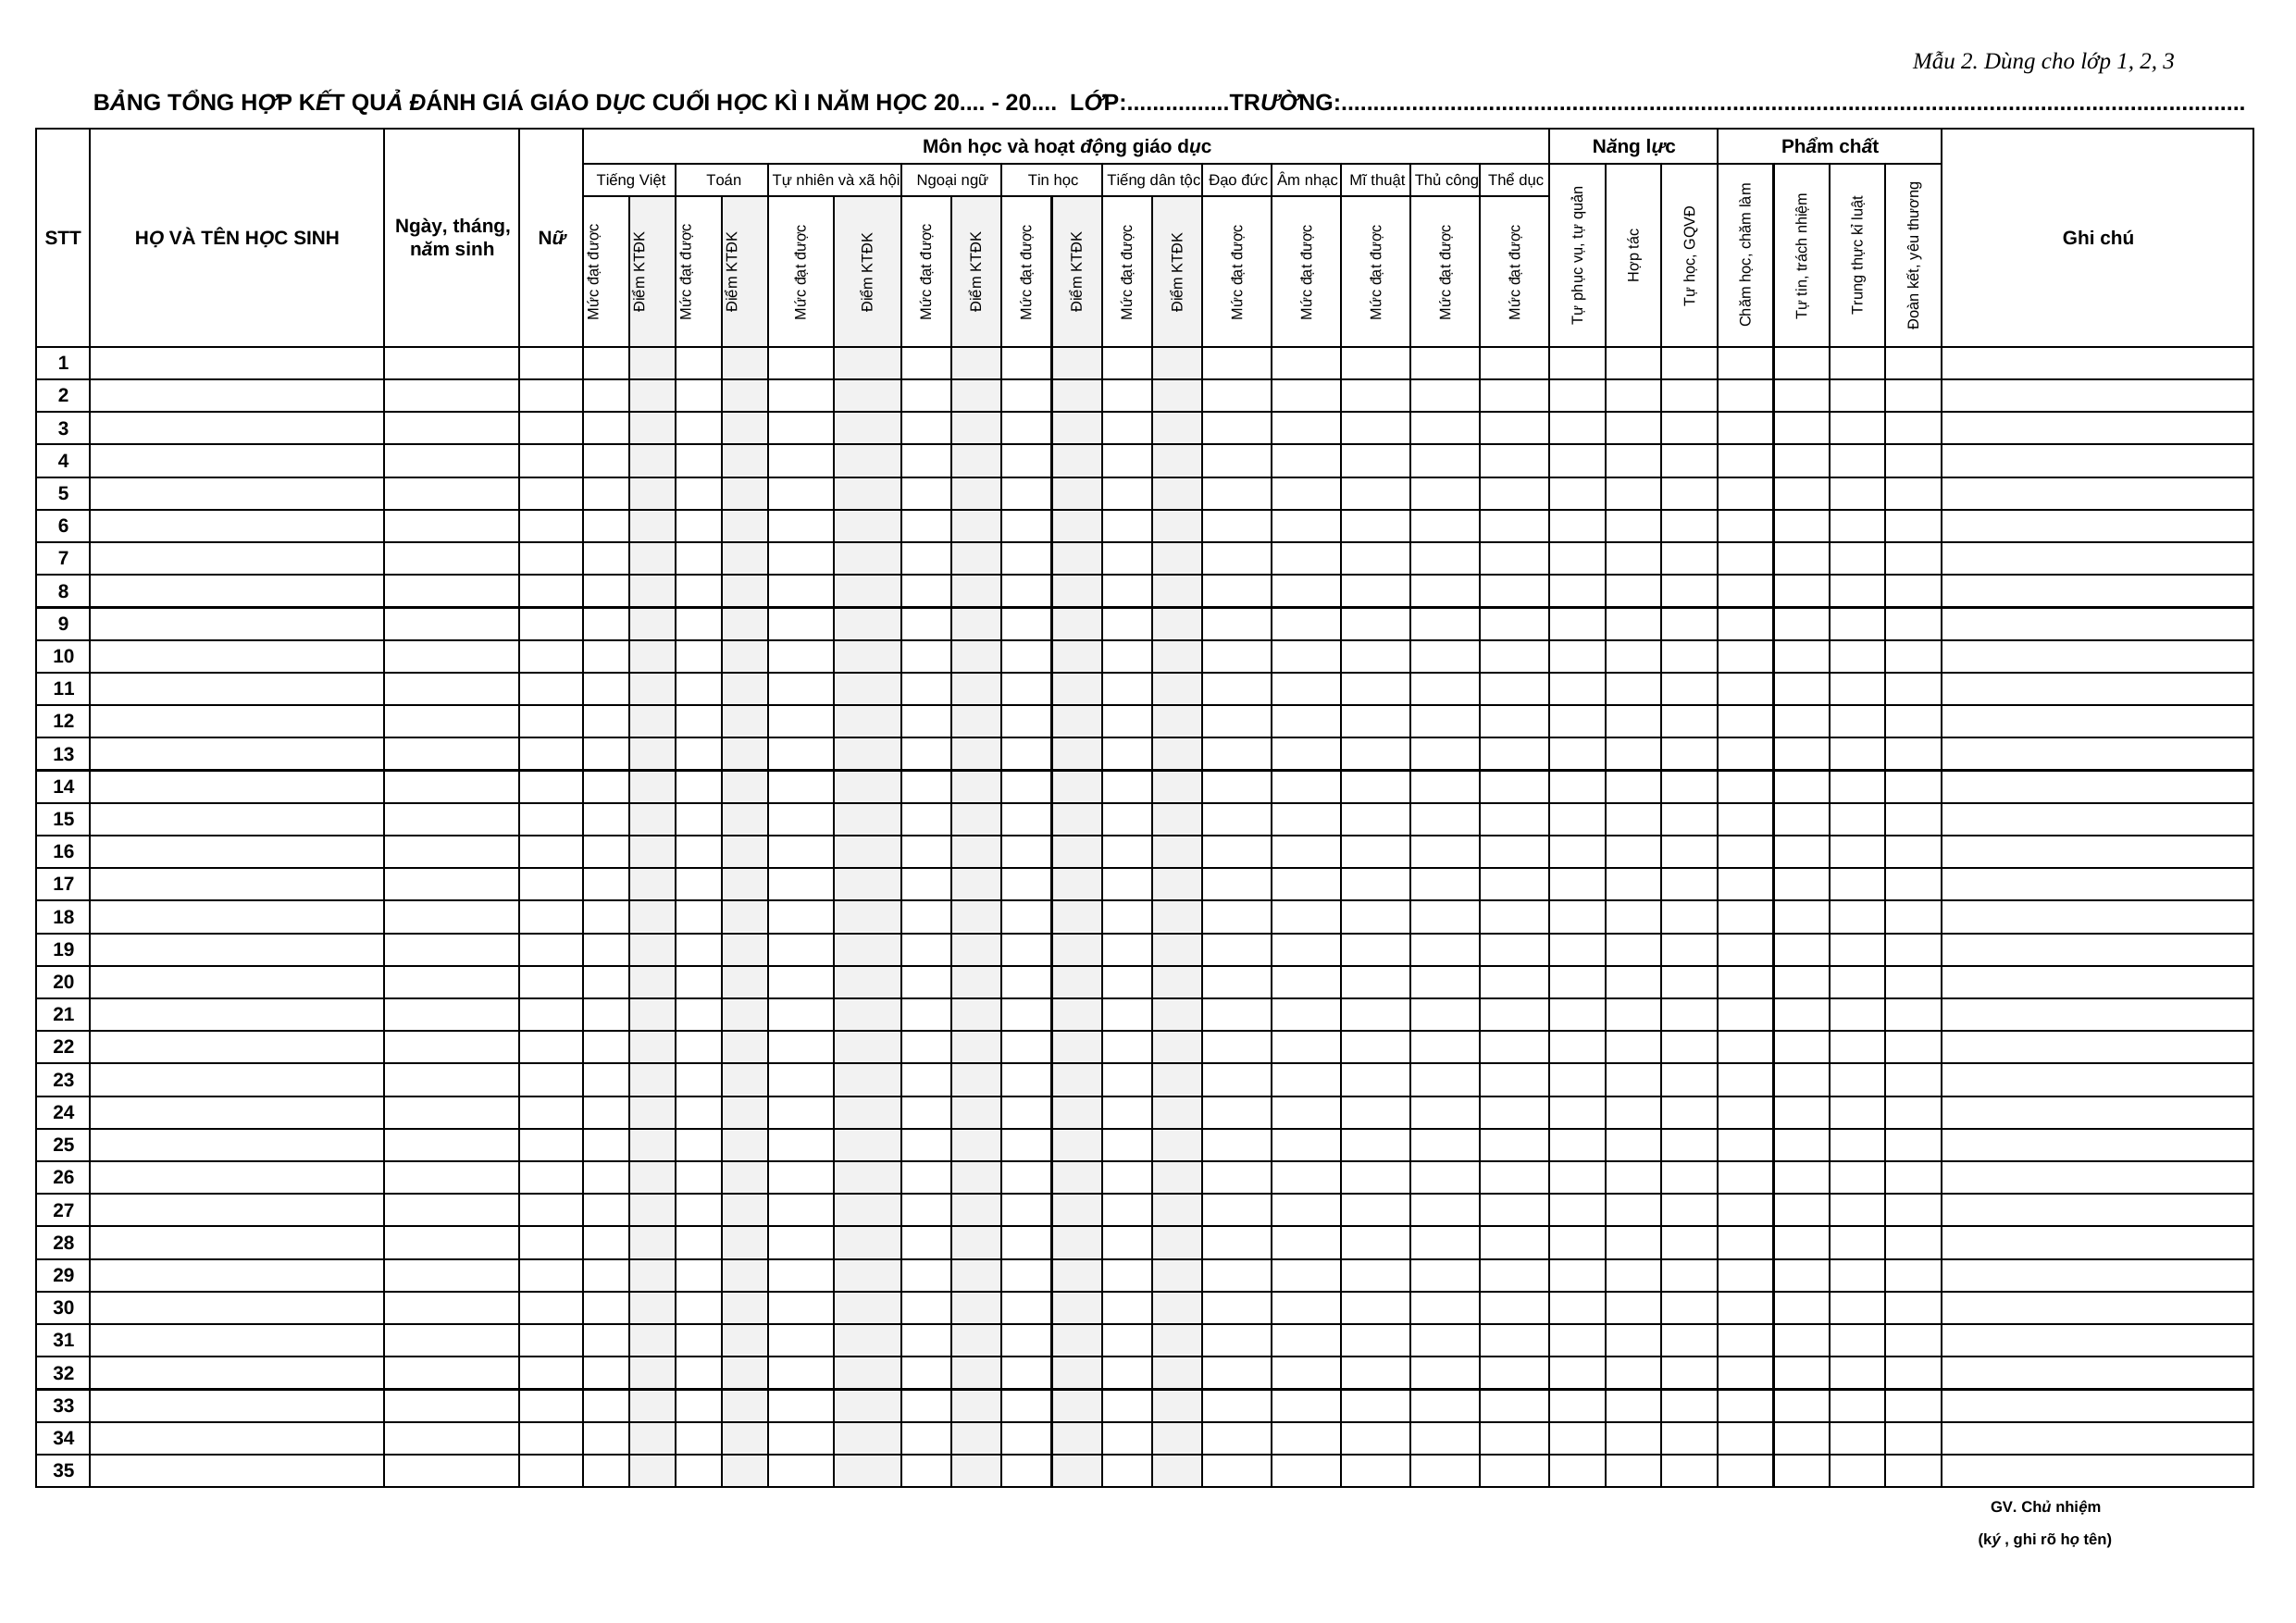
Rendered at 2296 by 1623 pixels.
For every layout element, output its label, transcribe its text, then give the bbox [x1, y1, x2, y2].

table_cell [1607, 348, 1660, 378]
table_cell [1607, 674, 1660, 704]
table_cell [1481, 1162, 1548, 1193]
table_cell Mức đạt được [1272, 197, 1340, 346]
table_cell [1481, 1130, 1548, 1160]
table_cell [1719, 413, 1772, 443]
table_cell [385, 967, 518, 997]
table_cell [835, 445, 900, 476]
table_cell [1831, 511, 1884, 541]
table_cell [1342, 1391, 1409, 1421]
table_cell [1886, 738, 1941, 769]
table_cell [723, 674, 767, 704]
table_cell [676, 1227, 721, 1258]
table_cell 25 [37, 1130, 89, 1160]
table_cell [1775, 609, 1829, 639]
table_cell [1775, 674, 1829, 704]
table_cell [584, 674, 628, 704]
table_cell [1550, 1162, 1605, 1193]
table_cell [630, 706, 675, 737]
table_cell [91, 380, 383, 411]
table_cell [630, 1293, 675, 1323]
table_cell [1831, 1260, 1884, 1291]
table_cell [1719, 445, 1772, 476]
table_cell [1775, 576, 1829, 606]
table_cell Mức đạt được [902, 197, 950, 346]
table_cell [1775, 901, 1829, 932]
table_cell [1831, 1227, 1884, 1258]
table_cell [1053, 1325, 1101, 1356]
table_cell [1103, 1130, 1151, 1160]
table_cell [1886, 901, 1941, 932]
table_cell [1607, 1097, 1660, 1128]
table_cell [520, 804, 582, 835]
table_cell [1719, 609, 1772, 639]
table_cell [1886, 380, 1941, 411]
table_cell [1886, 1227, 1941, 1258]
table_cell [902, 511, 950, 541]
table_cell [1662, 609, 1717, 639]
table_cell [1002, 609, 1050, 639]
table_cell [91, 1357, 383, 1388]
table_cell [1719, 543, 1772, 574]
table_cell [1662, 413, 1717, 443]
table_cell [1481, 1097, 1548, 1128]
table_cell [723, 1260, 767, 1291]
table_cell Mức đạt được [1002, 197, 1050, 346]
table_cell [520, 511, 582, 541]
table_cell [1002, 1456, 1050, 1486]
table_cell 18 [37, 901, 89, 932]
table_cell [1662, 445, 1717, 476]
table_cell [1550, 935, 1605, 965]
table_cell [1002, 380, 1050, 411]
table_cell [676, 576, 721, 606]
table_cell [1203, 413, 1271, 443]
table_cell [1153, 901, 1201, 932]
table_cell [1103, 1260, 1151, 1291]
table_cell [584, 478, 628, 509]
table_cell [630, 511, 675, 541]
table_cell [676, 543, 721, 574]
table_cell [1942, 935, 2253, 965]
table_cell [385, 641, 518, 672]
table_cell [1831, 1032, 1884, 1062]
table_cell [1411, 413, 1479, 443]
table_cell [1662, 674, 1717, 704]
table_cell [1607, 1032, 1660, 1062]
table_cell [1203, 1130, 1271, 1160]
table_cell [769, 543, 833, 574]
table_cell [91, 1064, 383, 1095]
table_cell [1153, 609, 1201, 639]
table_cell [1153, 1064, 1201, 1095]
table_cell [1002, 1357, 1050, 1388]
table_cell [1942, 641, 2253, 672]
table_cell [1719, 1423, 1772, 1454]
table_cell [1103, 1456, 1151, 1486]
table_cell [1886, 674, 1941, 704]
table_cell [676, 1456, 721, 1486]
table_cell Tự phục vụ, tự quản [1550, 165, 1605, 346]
table_cell [1550, 511, 1605, 541]
table_cell [584, 1064, 628, 1095]
table_cell [723, 1227, 767, 1258]
table_cell [1942, 836, 2253, 867]
table_cell [1103, 836, 1151, 867]
table_cell [676, 674, 721, 704]
table_cell 33 [37, 1391, 89, 1421]
table_cell [1053, 413, 1101, 443]
table_cell [1481, 804, 1548, 835]
table_cell [1775, 1293, 1829, 1323]
table_cell [769, 1032, 833, 1062]
table_cell [952, 1195, 1000, 1225]
table_cell [1886, 413, 1941, 443]
table_cell [630, 543, 675, 574]
table_cell [1203, 1423, 1271, 1454]
table_cell [1153, 576, 1201, 606]
table_cell [1662, 1391, 1717, 1421]
table_cell [520, 1260, 582, 1291]
table_cell [1481, 999, 1548, 1030]
table_cell [385, 706, 518, 737]
table_cell [1662, 1423, 1717, 1454]
table_cell [1272, 999, 1340, 1030]
table_cell [1607, 1293, 1660, 1323]
table_cell [91, 1423, 383, 1454]
table_cell [91, 836, 383, 867]
table_cell 21 [37, 999, 89, 1030]
table_cell Tự nhiên và xã hội [769, 165, 900, 195]
table_cell [769, 511, 833, 541]
table_cell [385, 609, 518, 639]
table_cell [1002, 1423, 1050, 1454]
table_cell [1002, 706, 1050, 737]
table_cell [91, 1195, 383, 1225]
table_cell [385, 1325, 518, 1356]
table_cell [630, 478, 675, 509]
table_cell [952, 772, 1000, 802]
table_cell [723, 348, 767, 378]
table_cell [1662, 935, 1717, 965]
table_cell [1886, 869, 1941, 899]
table_cell [91, 511, 383, 541]
table_cell [1053, 935, 1101, 965]
table_cell [1203, 609, 1271, 639]
table_cell [385, 901, 518, 932]
table_cell 19 [37, 935, 89, 965]
table_cell Đoàn kết, yêu thương [1886, 165, 1941, 346]
table_cell [1103, 1064, 1151, 1095]
table_cell [1550, 1195, 1605, 1225]
table_cell [1203, 478, 1271, 509]
table_cell [835, 738, 900, 769]
table_cell [520, 1097, 582, 1128]
table_cell [1942, 543, 2253, 574]
table_cell [1411, 380, 1479, 411]
table_cell [385, 1130, 518, 1160]
table_cell [1662, 348, 1717, 378]
table_cell [1203, 1357, 1271, 1388]
table_cell [1342, 999, 1409, 1030]
table_cell [723, 511, 767, 541]
table_cell [1607, 1391, 1660, 1421]
table_cell [1272, 413, 1340, 443]
table_cell [1775, 999, 1829, 1030]
table_cell [1481, 1195, 1548, 1225]
table_cell [1002, 576, 1050, 606]
table_cell [1203, 576, 1271, 606]
table_cell [520, 772, 582, 802]
table_cell [1607, 772, 1660, 802]
table_cell [1942, 1357, 2253, 1388]
table_cell [91, 935, 383, 965]
table_cell [835, 1260, 900, 1291]
table_cell [1272, 1130, 1340, 1160]
table_cell [1203, 348, 1271, 378]
table_cell [769, 609, 833, 639]
table_cell [91, 348, 383, 378]
table_cell [1272, 1293, 1340, 1323]
table_cell [676, 772, 721, 802]
table_cell [1103, 999, 1151, 1030]
table_cell [1719, 1064, 1772, 1095]
table_cell [1775, 1391, 1829, 1421]
table_cell [1607, 901, 1660, 932]
table_cell [1662, 869, 1717, 899]
table_cell [1942, 445, 2253, 476]
table_cell [1053, 836, 1101, 867]
table_cell [630, 967, 675, 997]
table_cell [1831, 641, 1884, 672]
table_cell [385, 836, 518, 867]
table_cell [1153, 836, 1201, 867]
table_cell [1002, 935, 1050, 965]
table_cell [1886, 1260, 1941, 1291]
table_cell [630, 1097, 675, 1128]
table_cell [1411, 935, 1479, 965]
table_cell [723, 1423, 767, 1454]
table_cell Trung thực kỉ luật [1831, 165, 1884, 346]
table_cell [1607, 380, 1660, 411]
table_cell [1002, 772, 1050, 802]
table_cell [1775, 869, 1829, 899]
table_cell [1831, 413, 1884, 443]
table_cell [676, 1391, 721, 1421]
table_cell [769, 836, 833, 867]
table_cell [1775, 380, 1829, 411]
table_cell [769, 869, 833, 899]
table_cell [1002, 413, 1050, 443]
table_cell [1103, 706, 1151, 737]
table_cell Điểm KTĐK [1053, 197, 1101, 346]
table_cell [723, 641, 767, 672]
table_cell [1775, 772, 1829, 802]
table_cell [584, 967, 628, 997]
table_cell [952, 511, 1000, 541]
table_cell 6 [37, 511, 89, 541]
table_cell [1053, 1357, 1101, 1388]
table_cell [676, 1423, 721, 1454]
table_cell [952, 380, 1000, 411]
table_cell [952, 445, 1000, 476]
table_cell Đạo đức [1203, 165, 1271, 195]
table_cell [769, 1260, 833, 1291]
table_cell [1942, 738, 2253, 769]
table_cell [91, 674, 383, 704]
table_cell [1719, 935, 1772, 965]
table_cell [584, 641, 628, 672]
table_cell [1719, 1162, 1772, 1193]
table_cell [1153, 1357, 1201, 1388]
table_cell [1203, 772, 1271, 802]
table_cell [1153, 413, 1201, 443]
table_cell [1662, 999, 1717, 1030]
table_cell [1203, 967, 1271, 997]
table_cell [1942, 1130, 2253, 1160]
table_cell [1886, 1423, 1941, 1454]
table_cell [1272, 641, 1340, 672]
table_cell [1411, 1260, 1479, 1291]
table_cell [1411, 738, 1479, 769]
table_cell [1411, 543, 1479, 574]
table_cell [952, 1032, 1000, 1062]
table_cell [91, 1293, 383, 1323]
table_cell [91, 1162, 383, 1193]
table_cell [902, 1391, 950, 1421]
table_cell [1153, 1456, 1201, 1486]
table_cell [1662, 836, 1717, 867]
table_cell [1886, 1391, 1941, 1421]
table_cell [723, 772, 767, 802]
table_cell Điểm KTĐK [1153, 197, 1201, 346]
table_cell [1662, 576, 1717, 606]
table_cell [1550, 804, 1605, 835]
table_cell [91, 413, 383, 443]
table_cell [1775, 1162, 1829, 1193]
table_cell [520, 413, 582, 443]
table_cell [385, 674, 518, 704]
table_cell [769, 706, 833, 737]
table_cell [1942, 1423, 2253, 1454]
table_cell [1342, 576, 1409, 606]
table_cell [520, 901, 582, 932]
table_cell [1053, 869, 1101, 899]
table_cell [1550, 478, 1605, 509]
table_cell [1886, 1357, 1941, 1388]
table_cell [952, 674, 1000, 704]
table_cell [1272, 609, 1340, 639]
table_header Nữ [520, 130, 582, 346]
table_cell [520, 1325, 582, 1356]
table_cell [769, 967, 833, 997]
table_cell Mức đạt được [769, 197, 833, 346]
table_cell [1550, 1130, 1605, 1160]
table_cell [1719, 1325, 1772, 1356]
table_cell [584, 1456, 628, 1486]
table_cell [584, 836, 628, 867]
table_cell [1203, 1227, 1271, 1258]
table_cell [584, 1195, 628, 1225]
text Mẫu 2. Dùng cho lớp 1, 2, 3 [25, 47, 2174, 74]
table_cell [1002, 804, 1050, 835]
table_cell [1053, 348, 1101, 378]
table_cell [1002, 1097, 1050, 1128]
table_cell [1103, 901, 1151, 932]
table_cell [1662, 1032, 1717, 1062]
table_cell [1607, 836, 1660, 867]
table_cell [1550, 348, 1605, 378]
table_cell [1550, 413, 1605, 443]
table_cell [1719, 511, 1772, 541]
table_cell [1411, 1227, 1479, 1258]
table_cell [1719, 1456, 1772, 1486]
table_cell [1272, 348, 1340, 378]
table_cell [1550, 706, 1605, 737]
table_cell [902, 1260, 950, 1291]
table_cell 30 [37, 1293, 89, 1323]
table_cell [1272, 1032, 1340, 1062]
table_cell Tiếng dân tộc [1103, 165, 1201, 195]
table_cell 7 [37, 543, 89, 574]
table_cell [1411, 609, 1479, 639]
table_cell [1719, 1391, 1772, 1421]
table_cell [1550, 1456, 1605, 1486]
table_cell [1775, 1032, 1829, 1062]
table_cell [902, 1097, 950, 1128]
table_cell [1002, 1064, 1050, 1095]
table_cell [902, 967, 950, 997]
table_cell [520, 380, 582, 411]
table_cell [1153, 1195, 1201, 1225]
table_cell [676, 869, 721, 899]
table_cell [1203, 706, 1271, 737]
table_cell [91, 804, 383, 835]
table_cell [1662, 706, 1717, 737]
table_cell [723, 1195, 767, 1225]
table_cell [1053, 804, 1101, 835]
table_cell [1831, 1293, 1884, 1323]
table_cell [1153, 1325, 1201, 1356]
table_cell [385, 1097, 518, 1128]
table_cell [1272, 445, 1340, 476]
table_cell [1550, 609, 1605, 639]
table_cell [723, 1357, 767, 1388]
table_cell [1607, 478, 1660, 509]
table_cell [1342, 1130, 1409, 1160]
table_cell [1942, 1162, 2253, 1193]
table_cell [630, 1423, 675, 1454]
table_cell [723, 543, 767, 574]
table_cell [1662, 738, 1717, 769]
table_cell [676, 1064, 721, 1095]
table_cell [584, 999, 628, 1030]
table_cell [385, 1260, 518, 1291]
table_cell [1342, 706, 1409, 737]
table_cell [1272, 1456, 1340, 1486]
table_cell [1002, 674, 1050, 704]
table_cell [1411, 511, 1479, 541]
table_cell [630, 901, 675, 932]
table_cell [584, 1260, 628, 1291]
table_cell [91, 738, 383, 769]
table_cell [723, 706, 767, 737]
table_cell [1411, 1391, 1479, 1421]
table_cell [1607, 609, 1660, 639]
table_cell [1662, 511, 1717, 541]
table_cell [676, 1357, 721, 1388]
table_cell [1203, 511, 1271, 541]
table_cell [723, 967, 767, 997]
table_cell [1942, 413, 2253, 443]
table_cell [1831, 738, 1884, 769]
table_cell 16 [37, 836, 89, 867]
table_cell [1481, 543, 1548, 574]
table_cell [1719, 1032, 1772, 1062]
table_cell [584, 738, 628, 769]
table_cell [1607, 804, 1660, 835]
table_cell [1411, 804, 1479, 835]
table_cell [1775, 706, 1829, 737]
table_cell [630, 348, 675, 378]
table_cell [385, 772, 518, 802]
table_cell [952, 609, 1000, 639]
table_cell [1942, 772, 2253, 802]
table_cell [520, 967, 582, 997]
table_cell [952, 804, 1000, 835]
table_cell [1411, 1293, 1479, 1323]
table_cell [1719, 1293, 1772, 1323]
table_cell [584, 413, 628, 443]
table_cell [952, 348, 1000, 378]
table_cell [91, 1032, 383, 1062]
table_cell Tiếng Việt [584, 165, 675, 195]
table_cell [1942, 511, 2253, 541]
table_cell [723, 836, 767, 867]
table_cell [1153, 445, 1201, 476]
table_cell [835, 609, 900, 639]
table_cell [835, 1195, 900, 1225]
table_cell [676, 609, 721, 639]
table_cell [1831, 1097, 1884, 1128]
table_cell Ngoại ngữ [902, 165, 1000, 195]
table_cell [1103, 674, 1151, 704]
table_cell [630, 1391, 675, 1421]
table_cell [952, 576, 1000, 606]
table_cell [1342, 869, 1409, 899]
table_cell [1831, 1357, 1884, 1388]
table_cell [1886, 1195, 1941, 1225]
table_cell [630, 1064, 675, 1095]
table_cell [1002, 1227, 1050, 1258]
table_cell [952, 641, 1000, 672]
table_cell [1153, 1162, 1201, 1193]
table_cell [1203, 641, 1271, 672]
table_cell [1550, 1391, 1605, 1421]
table_cell [1481, 1357, 1548, 1388]
table_cell [835, 543, 900, 574]
table_cell [835, 641, 900, 672]
table_cell [1886, 967, 1941, 997]
table_cell [520, 348, 582, 378]
table_cell [1203, 901, 1271, 932]
table_cell [1719, 576, 1772, 606]
table_cell [1411, 1195, 1479, 1225]
table_cell [769, 804, 833, 835]
table_cell [902, 380, 950, 411]
table_cell [1002, 1195, 1050, 1225]
table_cell 22 [37, 1032, 89, 1062]
table_cell [1103, 1162, 1151, 1193]
table_cell [520, 445, 582, 476]
table_cell [1886, 511, 1941, 541]
table_cell [1481, 706, 1548, 737]
table_cell [1411, 1423, 1479, 1454]
table_cell [1886, 1456, 1941, 1486]
table_cell [1942, 1456, 2253, 1486]
table_cell [1942, 804, 2253, 835]
table_cell [1053, 576, 1101, 606]
table_cell [1342, 609, 1409, 639]
table_cell [902, 1032, 950, 1062]
table_cell [1153, 772, 1201, 802]
table_cell [676, 901, 721, 932]
table_cell [385, 869, 518, 899]
table_cell [91, 1130, 383, 1160]
table_cell [630, 999, 675, 1030]
table_cell [1272, 380, 1340, 411]
table_cell [723, 576, 767, 606]
table_cell [1481, 674, 1548, 704]
table_cell [520, 1064, 582, 1095]
table_cell [1002, 1162, 1050, 1193]
table_cell [1662, 1357, 1717, 1388]
table_cell [1607, 413, 1660, 443]
table_cell [676, 1097, 721, 1128]
table_cell [1272, 1162, 1340, 1193]
table_cell [1002, 999, 1050, 1030]
table_cell [1153, 511, 1201, 541]
table_cell [1103, 869, 1151, 899]
table_cell [1153, 999, 1201, 1030]
table_cell [952, 1097, 1000, 1128]
table_cell [1831, 1130, 1884, 1160]
table_cell [902, 609, 950, 639]
table_cell [1203, 804, 1271, 835]
table_cell [952, 543, 1000, 574]
table_cell [1342, 1456, 1409, 1486]
table_cell [1342, 738, 1409, 769]
table_cell 9 [37, 609, 89, 639]
table_cell [1886, 1325, 1941, 1356]
table_cell [676, 836, 721, 867]
table_cell [1153, 348, 1201, 378]
table_cell [1607, 1227, 1660, 1258]
table_cell [1411, 478, 1479, 509]
table_cell [584, 1227, 628, 1258]
table_cell [769, 1064, 833, 1095]
table_cell [1481, 1032, 1548, 1062]
table_cell [1053, 674, 1101, 704]
table_cell [1053, 706, 1101, 737]
table_cell [1942, 380, 2253, 411]
table_cell [630, 836, 675, 867]
table_cell [1775, 1325, 1829, 1356]
table_cell [1607, 1195, 1660, 1225]
table_cell [1719, 1227, 1772, 1258]
table_cell [1053, 543, 1101, 574]
table_cell [1411, 576, 1479, 606]
table_cell [769, 413, 833, 443]
table_cell [1481, 1293, 1548, 1323]
table_cell [1272, 772, 1340, 802]
table_cell [769, 1227, 833, 1258]
table_cell [676, 738, 721, 769]
table_cell 20 [37, 967, 89, 997]
table_cell [902, 836, 950, 867]
table_cell [769, 1162, 833, 1193]
table_cell Điểm KTĐK [952, 197, 1000, 346]
table_cell [902, 935, 950, 965]
table_cell [835, 1325, 900, 1356]
table_cell [902, 674, 950, 704]
table_cell [1481, 901, 1548, 932]
table_cell [902, 543, 950, 574]
table_cell [584, 1423, 628, 1454]
table_cell [676, 445, 721, 476]
table_cell [952, 1456, 1000, 1486]
table_cell [835, 380, 900, 411]
table_cell [1342, 445, 1409, 476]
table_cell Mức đạt được [1342, 197, 1409, 346]
table_cell [1103, 478, 1151, 509]
table_cell [952, 1162, 1000, 1193]
table_cell [520, 1032, 582, 1062]
table_cell [1342, 804, 1409, 835]
table_cell [1053, 1391, 1101, 1421]
table_cell [1719, 967, 1772, 997]
table_cell [1342, 1357, 1409, 1388]
table_cell [1607, 543, 1660, 574]
table_cell [676, 380, 721, 411]
table_cell Điểm KTĐK [723, 197, 767, 346]
table_cell [630, 935, 675, 965]
table_cell [835, 1227, 900, 1258]
table_cell [1719, 478, 1772, 509]
table_cell [1342, 1293, 1409, 1323]
table_cell [385, 348, 518, 378]
table_cell [1942, 967, 2253, 997]
table_cell [676, 478, 721, 509]
table_cell [1272, 1227, 1340, 1258]
table_cell [902, 1162, 950, 1193]
table_cell [1831, 1195, 1884, 1225]
table_cell [1002, 1391, 1050, 1421]
table_cell [1411, 674, 1479, 704]
table_cell Mĩ thuật [1342, 165, 1409, 195]
table_cell [1550, 1260, 1605, 1291]
table_cell [835, 1064, 900, 1095]
table_cell [91, 967, 383, 997]
table_cell [1775, 1064, 1829, 1095]
table_cell [952, 478, 1000, 509]
table_cell [1272, 1391, 1340, 1421]
table_cell [1942, 869, 2253, 899]
table_cell [1103, 413, 1151, 443]
table_cell [1272, 935, 1340, 965]
table_cell [1203, 674, 1271, 704]
table_cell Điểm KTĐK [835, 197, 900, 346]
table_cell [1662, 380, 1717, 411]
table_cell [1775, 348, 1829, 378]
table_cell [1662, 1195, 1717, 1225]
table_cell [1550, 576, 1605, 606]
table_cell [91, 999, 383, 1030]
table_cell [1342, 1195, 1409, 1225]
table_cell [723, 478, 767, 509]
table_cell [630, 641, 675, 672]
table_cell [1942, 478, 2253, 509]
table_cell [1203, 445, 1271, 476]
table_cell [1662, 1260, 1717, 1291]
table_cell [1719, 348, 1772, 378]
table_cell [1342, 641, 1409, 672]
table_cell [385, 511, 518, 541]
table_cell [723, 1097, 767, 1128]
table_cell [1203, 1293, 1271, 1323]
table_cell [1607, 1162, 1660, 1193]
table_cell [1775, 738, 1829, 769]
table_cell [1342, 1064, 1409, 1095]
table_cell [1886, 804, 1941, 835]
table_cell [769, 738, 833, 769]
table_cell [952, 1357, 1000, 1388]
table_cell [1775, 413, 1829, 443]
table_cell [1153, 478, 1201, 509]
table_cell [769, 1130, 833, 1160]
table_cell [1203, 1064, 1271, 1095]
table_cell [835, 1032, 900, 1062]
table_cell 15 [37, 804, 89, 835]
table_cell [520, 1227, 582, 1258]
table_cell [952, 1391, 1000, 1421]
table_cell [1942, 1032, 2253, 1062]
text GV. Chủ nhiệm (ký , ghi rõ họ tên) [1978, 1497, 2120, 1548]
table_cell [676, 706, 721, 737]
table_cell [1942, 901, 2253, 932]
table_cell [1550, 543, 1605, 574]
table_cell [1775, 445, 1829, 476]
table_cell [1550, 869, 1605, 899]
table_cell [1053, 1130, 1101, 1160]
table_cell [584, 935, 628, 965]
table_cell Mức đạt được [584, 197, 628, 346]
table_cell [1153, 641, 1201, 672]
table_cell [1886, 1162, 1941, 1193]
table_header Ngày, tháng, năm sinh [385, 130, 518, 346]
table_cell [1103, 1032, 1151, 1062]
table_cell [1831, 772, 1884, 802]
table_cell [520, 738, 582, 769]
table_cell [520, 1357, 582, 1388]
table_cell [952, 1227, 1000, 1258]
table_header Năng lực [1550, 130, 1717, 163]
table_cell [1886, 935, 1941, 965]
table_cell [676, 1032, 721, 1062]
table_cell [1831, 576, 1884, 606]
table_cell [91, 1260, 383, 1291]
table_cell [1153, 1032, 1201, 1062]
table_cell [1153, 1097, 1201, 1128]
table_cell [1103, 1391, 1151, 1421]
table_cell [1942, 348, 2253, 378]
table_header Môn học và hoạt động giáo dục [584, 130, 1548, 163]
table_cell [1053, 1097, 1101, 1128]
table_cell [385, 1456, 518, 1486]
table_cell [1607, 1456, 1660, 1486]
table_cell [1103, 738, 1151, 769]
table_cell [1775, 1357, 1829, 1388]
table_cell [1550, 674, 1605, 704]
table_cell [723, 901, 767, 932]
table_cell [676, 1325, 721, 1356]
table_cell 11 [37, 674, 89, 704]
table_cell [1153, 1391, 1201, 1421]
table_cell [91, 1325, 383, 1356]
table_cell [1411, 1162, 1479, 1193]
table_cell 17 [37, 869, 89, 899]
table_cell Thể dục [1481, 165, 1548, 195]
table_cell [1886, 478, 1941, 509]
table_cell [952, 967, 1000, 997]
table_cell [1886, 348, 1941, 378]
table_cell [835, 999, 900, 1030]
table_cell [630, 804, 675, 835]
table_cell [769, 999, 833, 1030]
table_cell [902, 413, 950, 443]
table_cell [952, 935, 1000, 965]
table_cell [1481, 511, 1548, 541]
table_cell [835, 935, 900, 965]
table_cell [1831, 935, 1884, 965]
table_cell 5 [37, 478, 89, 509]
table_cell [1272, 706, 1340, 737]
table_cell [1607, 1064, 1660, 1095]
table_cell 29 [37, 1260, 89, 1291]
table_cell [1831, 804, 1884, 835]
table_header HỌ VÀ TÊN HỌC SINH [91, 130, 383, 346]
table_cell [1053, 609, 1101, 639]
table_cell [723, 380, 767, 411]
table_cell [630, 1325, 675, 1356]
table_cell [1607, 1260, 1660, 1291]
table_cell [1411, 1064, 1479, 1095]
table_cell [676, 935, 721, 965]
table_cell [91, 445, 383, 476]
table_cell [1831, 1325, 1884, 1356]
table_cell [1942, 706, 2253, 737]
table_cell 24 [37, 1097, 89, 1128]
table_cell [952, 836, 1000, 867]
table_cell [1342, 380, 1409, 411]
table_cell [1775, 543, 1829, 574]
table_cell [1886, 772, 1941, 802]
table_cell [1662, 1097, 1717, 1128]
table_cell [1607, 999, 1660, 1030]
table_cell [1607, 576, 1660, 606]
table_cell [520, 576, 582, 606]
table_cell [723, 1456, 767, 1486]
table_cell [952, 413, 1000, 443]
table_cell 27 [37, 1195, 89, 1225]
table_cell [1411, 901, 1479, 932]
table_cell [676, 641, 721, 672]
table_cell [1550, 445, 1605, 476]
table_cell [723, 1325, 767, 1356]
table_cell [1481, 348, 1548, 378]
table_cell [1550, 967, 1605, 997]
table_cell [1481, 478, 1548, 509]
table_cell [1550, 1032, 1605, 1062]
table_cell [1342, 1162, 1409, 1193]
table_cell [630, 576, 675, 606]
table_cell [1886, 1097, 1941, 1128]
table_cell [1153, 1423, 1201, 1454]
table_cell [902, 348, 950, 378]
table_cell [1886, 706, 1941, 737]
table_cell [723, 1130, 767, 1160]
table_cell [584, 576, 628, 606]
table_cell [835, 576, 900, 606]
table_cell [1607, 967, 1660, 997]
table_cell [584, 511, 628, 541]
table_cell [1103, 511, 1151, 541]
table_cell [385, 543, 518, 574]
table_cell [1550, 738, 1605, 769]
table_cell [1411, 1456, 1479, 1486]
table_cell [1203, 1097, 1271, 1128]
table_cell [1831, 706, 1884, 737]
table_cell [1002, 901, 1050, 932]
table_cell [1481, 967, 1548, 997]
table_cell 26 [37, 1162, 89, 1193]
table_cell [1203, 738, 1271, 769]
table_cell [1719, 999, 1772, 1030]
table_cell [1053, 772, 1101, 802]
table_cell [1607, 935, 1660, 965]
table_cell [1607, 1357, 1660, 1388]
table_cell [1662, 1130, 1717, 1160]
table_cell [1942, 1325, 2253, 1356]
table_cell [1272, 674, 1340, 704]
table_cell Tự tin, trách nhiệm [1775, 165, 1829, 346]
table_cell [1662, 478, 1717, 509]
table_cell [1103, 1195, 1151, 1225]
table_cell [1153, 1260, 1201, 1291]
table_cell [1411, 445, 1479, 476]
table_cell [1342, 674, 1409, 704]
table_cell [1002, 869, 1050, 899]
table_cell [1942, 1064, 2253, 1095]
table_cell [1481, 1325, 1548, 1356]
table_cell [1103, 641, 1151, 672]
table_cell [584, 772, 628, 802]
table_cell [952, 1293, 1000, 1323]
table_cell [630, 413, 675, 443]
table_cell [91, 1391, 383, 1421]
table_cell [1662, 1162, 1717, 1193]
table_cell [91, 1227, 383, 1258]
table_cell [1203, 1260, 1271, 1291]
table_cell [902, 1227, 950, 1258]
table_cell [1053, 1456, 1101, 1486]
table_cell [902, 641, 950, 672]
table_cell [723, 1391, 767, 1421]
table_cell [1053, 738, 1101, 769]
table_cell [902, 478, 950, 509]
table_cell [1153, 869, 1201, 899]
table_cell [520, 1423, 582, 1454]
table_cell [723, 738, 767, 769]
table_cell [723, 804, 767, 835]
table_cell [1411, 772, 1479, 802]
table_cell [1550, 901, 1605, 932]
table_cell [1942, 1391, 2253, 1421]
table_cell [769, 935, 833, 965]
table_cell [630, 609, 675, 639]
table_cell [385, 738, 518, 769]
table_cell [1342, 348, 1409, 378]
table_cell [769, 1391, 833, 1421]
table_cell [1002, 543, 1050, 574]
table_cell [1342, 413, 1409, 443]
table_cell [1053, 1293, 1101, 1323]
table_cell [584, 543, 628, 574]
table_cell [769, 478, 833, 509]
table_cell Thủ công [1411, 165, 1479, 195]
table_cell [676, 999, 721, 1030]
table_cell [1942, 999, 2253, 1030]
table_cell [1550, 641, 1605, 672]
table_cell [584, 1357, 628, 1388]
table_cell [1002, 1032, 1050, 1062]
table_cell [769, 641, 833, 672]
table_cell [1775, 1130, 1829, 1160]
table_cell [835, 706, 900, 737]
table_cell [1481, 738, 1548, 769]
table_cell [902, 706, 950, 737]
table_cell [835, 804, 900, 835]
table_cell [520, 1195, 582, 1225]
table_cell [584, 609, 628, 639]
table_cell [1203, 869, 1271, 899]
table_cell [385, 380, 518, 411]
table_cell [769, 1195, 833, 1225]
table_cell [520, 836, 582, 867]
table_cell [1002, 967, 1050, 997]
table_cell [1775, 935, 1829, 965]
table_cell [1481, 1456, 1548, 1486]
table_header Phẩm chất [1719, 130, 1941, 163]
table_cell [385, 576, 518, 606]
table_cell [835, 836, 900, 867]
table_cell [1662, 1325, 1717, 1356]
table_cell [1831, 1423, 1884, 1454]
table_cell [1103, 1227, 1151, 1258]
table_cell [1662, 1064, 1717, 1095]
table_cell [1775, 1227, 1829, 1258]
table_cell [1002, 738, 1050, 769]
table_cell [676, 1195, 721, 1225]
table_cell Chăm học, chăm làm [1719, 165, 1772, 346]
table_cell [1342, 1032, 1409, 1062]
table_cell [1053, 999, 1101, 1030]
table_cell [1053, 1423, 1101, 1454]
table_cell [1103, 348, 1151, 378]
table_cell [1775, 511, 1829, 541]
table_cell [385, 1162, 518, 1193]
table_cell [1153, 1227, 1201, 1258]
table_cell [1719, 674, 1772, 704]
table_cell 35 [37, 1456, 89, 1486]
table_cell [1411, 836, 1479, 867]
table_cell [1411, 348, 1479, 378]
table_cell [385, 1293, 518, 1323]
table_cell [630, 869, 675, 899]
table_cell [1831, 609, 1884, 639]
table_cell [584, 1391, 628, 1421]
table_cell [1607, 641, 1660, 672]
table_cell [584, 1130, 628, 1160]
table_cell [1153, 967, 1201, 997]
table_cell [630, 772, 675, 802]
table_cell [1831, 967, 1884, 997]
table_cell [1203, 935, 1271, 965]
table_cell [1203, 1456, 1271, 1486]
table_cell Điểm KTĐK [630, 197, 675, 346]
table_cell [1831, 1064, 1884, 1095]
table_cell [1053, 478, 1101, 509]
table_cell [952, 999, 1000, 1030]
table_cell [1942, 1260, 2253, 1291]
table_cell [769, 576, 833, 606]
table_cell [1203, 1325, 1271, 1356]
table_cell [1342, 935, 1409, 965]
table_cell [1342, 901, 1409, 932]
table_cell [385, 999, 518, 1030]
table_cell Hợp tác [1607, 165, 1660, 346]
table_cell Mức đạt được [676, 197, 721, 346]
table_cell [91, 576, 383, 606]
table_cell [1662, 901, 1717, 932]
table_cell [1607, 511, 1660, 541]
table_cell [520, 478, 582, 509]
table_cell [676, 967, 721, 997]
table_cell [723, 999, 767, 1030]
table_cell [584, 1325, 628, 1356]
table_cell [1153, 935, 1201, 965]
table_cell [1662, 543, 1717, 574]
table_cell 34 [37, 1423, 89, 1454]
table_cell [902, 576, 950, 606]
table_cell [1481, 1227, 1548, 1258]
table_cell [1775, 804, 1829, 835]
table_cell [1607, 869, 1660, 899]
table_cell [1942, 576, 2253, 606]
table_cell [1942, 1097, 2253, 1128]
table_cell [1481, 772, 1548, 802]
table_cell [1103, 1293, 1151, 1323]
table_cell [835, 478, 900, 509]
table_cell [1719, 738, 1772, 769]
table_cell [520, 674, 582, 704]
table_cell [769, 1097, 833, 1128]
table_cell [1831, 1456, 1884, 1486]
table_cell [902, 1423, 950, 1454]
table_cell [723, 1162, 767, 1193]
table_cell [1153, 674, 1201, 704]
table_cell [952, 1423, 1000, 1454]
table_cell [1831, 478, 1884, 509]
table_cell [676, 1130, 721, 1160]
table_cell [630, 380, 675, 411]
table_cell [952, 706, 1000, 737]
table_cell [1886, 641, 1941, 672]
table_cell [1203, 1032, 1271, 1062]
table_cell [1203, 543, 1271, 574]
table_cell [1002, 641, 1050, 672]
table_cell [769, 772, 833, 802]
table_cell Mức đạt được [1411, 197, 1479, 346]
table_cell [1272, 804, 1340, 835]
table_cell [1272, 836, 1340, 867]
table_cell [1411, 999, 1479, 1030]
table_cell [1831, 543, 1884, 574]
table_cell [1481, 836, 1548, 867]
table_cell Mức đạt được [1103, 197, 1151, 346]
table_cell [1342, 1325, 1409, 1356]
table_cell 31 [37, 1325, 89, 1356]
table_cell [1886, 1032, 1941, 1062]
table_cell [676, 348, 721, 378]
table_cell [584, 804, 628, 835]
table_cell [902, 1195, 950, 1225]
table_cell [1002, 1293, 1050, 1323]
table_cell [1607, 738, 1660, 769]
table_cell [1662, 1456, 1717, 1486]
table_cell [1942, 609, 2253, 639]
table_cell [835, 348, 900, 378]
table_cell [1411, 1325, 1479, 1356]
table_cell [1203, 1391, 1271, 1421]
table_cell [1002, 478, 1050, 509]
table_cell [1272, 478, 1340, 509]
table_cell [630, 1195, 675, 1225]
table_cell [1886, 543, 1941, 574]
table_cell [1481, 413, 1548, 443]
table_cell [835, 413, 900, 443]
table_cell [676, 413, 721, 443]
table_cell [835, 1456, 900, 1486]
table_cell [902, 869, 950, 899]
table_cell [385, 445, 518, 476]
table_cell [769, 901, 833, 932]
table_cell [1103, 1357, 1151, 1388]
table_cell [1607, 445, 1660, 476]
table_cell [520, 1391, 582, 1421]
table_cell [723, 1064, 767, 1095]
table_cell [1203, 1195, 1271, 1225]
table_cell [1662, 967, 1717, 997]
table_cell [91, 543, 383, 574]
table_cell [1831, 445, 1884, 476]
table_cell [584, 1162, 628, 1193]
table_cell [1942, 1293, 2253, 1323]
table_cell [520, 609, 582, 639]
table_cell [1942, 674, 2253, 704]
table_cell [584, 445, 628, 476]
table_cell [676, 1293, 721, 1323]
table_cell [1053, 1227, 1101, 1258]
table_cell 13 [37, 738, 89, 769]
table_cell [723, 935, 767, 965]
table_cell [1411, 1357, 1479, 1388]
table_cell [385, 935, 518, 965]
table_cell [1831, 901, 1884, 932]
table_cell [630, 445, 675, 476]
table_cell [520, 1162, 582, 1193]
table_cell [835, 1097, 900, 1128]
table_cell [630, 738, 675, 769]
table_cell [1550, 836, 1605, 867]
table_cell [902, 1456, 950, 1486]
table_cell [1550, 380, 1605, 411]
table_cell [1719, 901, 1772, 932]
table_cell [1481, 869, 1548, 899]
table_cell [1053, 901, 1101, 932]
table_cell [1481, 641, 1548, 672]
table_cell [1103, 967, 1151, 997]
table_cell [835, 1293, 900, 1323]
table_cell [1886, 836, 1941, 867]
table_cell [769, 1293, 833, 1323]
table_cell [952, 1130, 1000, 1160]
table_cell [1272, 576, 1340, 606]
table_cell [723, 413, 767, 443]
table_cell [1053, 380, 1101, 411]
table_cell [1411, 967, 1479, 997]
table_cell [630, 1162, 675, 1193]
table_cell [1053, 1162, 1101, 1193]
table_cell [584, 869, 628, 899]
table_cell [1831, 1391, 1884, 1421]
table_cell [1550, 999, 1605, 1030]
table_cell [1272, 511, 1340, 541]
table_cell [1719, 380, 1772, 411]
table_cell [1411, 641, 1479, 672]
table_cell [1272, 1195, 1340, 1225]
table_cell [1053, 1064, 1101, 1095]
table_cell [835, 1357, 900, 1388]
table_cell [1342, 836, 1409, 867]
table_cell [1342, 967, 1409, 997]
table_cell [1342, 1260, 1409, 1291]
table_cell [1272, 1325, 1340, 1356]
table_cell Mức đạt được [1203, 197, 1271, 346]
table_cell [1203, 380, 1271, 411]
table_cell [1831, 869, 1884, 899]
table_cell [630, 1260, 675, 1291]
table_cell [1272, 901, 1340, 932]
table_cell [1153, 1130, 1201, 1160]
table_cell [1775, 1260, 1829, 1291]
table_cell [1103, 1325, 1151, 1356]
table_cell [1411, 1032, 1479, 1062]
table_cell [835, 1162, 900, 1193]
table_cell [835, 511, 900, 541]
table_cell [1342, 543, 1409, 574]
table_cell [1272, 1064, 1340, 1095]
table_cell [91, 869, 383, 899]
table_cell [1831, 348, 1884, 378]
table_cell [1411, 706, 1479, 737]
table_cell [1775, 836, 1829, 867]
text BẢNG TỔNG HỢP KẾT QUẢ ĐÁNH GIÁ GIÁO DỤC CUỐI HỌC KÌ I NĂM HỌC 20.... - 20.... LỚP:................TRƯỜNG:............................................................................................................................................. [93, 89, 2266, 115]
table_cell [835, 1130, 900, 1160]
table_cell [1550, 1064, 1605, 1095]
table_cell [1153, 804, 1201, 835]
table_cell [1103, 804, 1151, 835]
table_cell Âm nhạc [1272, 165, 1340, 195]
table_cell [952, 1260, 1000, 1291]
table_cell 3 [37, 413, 89, 443]
table_cell [902, 1357, 950, 1388]
table_cell [1411, 1130, 1479, 1160]
table_cell [1103, 1097, 1151, 1128]
table_cell [584, 1097, 628, 1128]
table_cell [520, 1293, 582, 1323]
table_cell 4 [37, 445, 89, 476]
table_cell [1942, 1195, 2253, 1225]
table_cell [1103, 935, 1151, 965]
table_cell [1342, 1423, 1409, 1454]
table_cell [769, 380, 833, 411]
table_cell 10 [37, 641, 89, 672]
table_cell [1481, 576, 1548, 606]
table_cell [520, 869, 582, 899]
table_cell [1272, 967, 1340, 997]
table_cell [1342, 772, 1409, 802]
table_header Ghi chú [1942, 130, 2253, 346]
table_cell [91, 609, 383, 639]
table_cell [1272, 1423, 1340, 1454]
table_cell [630, 674, 675, 704]
table_cell [520, 1456, 582, 1486]
table_cell [902, 1064, 950, 1095]
table_cell [1153, 1293, 1201, 1323]
table_cell [1272, 869, 1340, 899]
table_cell [676, 1162, 721, 1193]
table_cell [385, 1195, 518, 1225]
table_cell [1272, 543, 1340, 574]
table_cell [1481, 1064, 1548, 1095]
table_cell [952, 869, 1000, 899]
table_cell 32 [37, 1357, 89, 1388]
table_cell [1719, 772, 1772, 802]
table_cell [1886, 609, 1941, 639]
table_cell [630, 1130, 675, 1160]
table_cell [835, 674, 900, 704]
table_cell [1203, 999, 1271, 1030]
table_cell [676, 1260, 721, 1291]
table_cell [1481, 935, 1548, 965]
table_cell 28 [37, 1227, 89, 1258]
table_cell [1272, 1357, 1340, 1388]
table_cell [385, 1391, 518, 1421]
table_cell [385, 804, 518, 835]
table_cell [1719, 1195, 1772, 1225]
table_cell [1775, 641, 1829, 672]
table_cell [1886, 576, 1941, 606]
table_cell [1002, 836, 1050, 867]
table_cell [385, 1032, 518, 1062]
table_cell [1053, 1260, 1101, 1291]
table_cell [91, 1097, 383, 1128]
table_cell [1550, 1357, 1605, 1388]
table_cell [1342, 1097, 1409, 1128]
table_cell [1942, 1227, 2253, 1258]
table_cell [1662, 641, 1717, 672]
table_cell [1775, 478, 1829, 509]
table_cell [1550, 1293, 1605, 1323]
table_cell [1662, 772, 1717, 802]
table_cell [1719, 1097, 1772, 1128]
table_cell [1886, 1293, 1941, 1323]
table_cell [1775, 1456, 1829, 1486]
table_cell [952, 738, 1000, 769]
table_cell [584, 901, 628, 932]
table_cell [1662, 804, 1717, 835]
table_cell [91, 1456, 383, 1486]
table_cell [91, 478, 383, 509]
table_cell 1 [37, 348, 89, 378]
table_cell [1719, 869, 1772, 899]
table_cell [385, 1357, 518, 1388]
table_cell [520, 1130, 582, 1160]
table_cell [769, 1423, 833, 1454]
table_cell [1342, 1227, 1409, 1258]
table_cell [1719, 1357, 1772, 1388]
table_cell Toán [676, 165, 767, 195]
table_cell [902, 738, 950, 769]
table_cell [902, 1130, 950, 1160]
table_cell [1550, 1227, 1605, 1258]
table_cell [902, 804, 950, 835]
table_cell [769, 674, 833, 704]
table_cell [1002, 1130, 1050, 1160]
table_cell [902, 1293, 950, 1323]
table_cell [835, 869, 900, 899]
table_cell [520, 641, 582, 672]
table_cell [1103, 445, 1151, 476]
table_cell [1775, 1097, 1829, 1128]
table_cell [835, 1391, 900, 1421]
table_cell [1103, 576, 1151, 606]
table_cell [1002, 445, 1050, 476]
table_cell [1342, 511, 1409, 541]
table_cell [835, 1423, 900, 1454]
table_cell 8 [37, 576, 89, 606]
table_cell [1411, 1097, 1479, 1128]
table_cell Mức đạt được [1481, 197, 1548, 346]
table_cell [1831, 380, 1884, 411]
table_cell [1002, 511, 1050, 541]
table_cell [1053, 511, 1101, 541]
table_cell [520, 999, 582, 1030]
table_cell [723, 1032, 767, 1062]
table_cell [1831, 836, 1884, 867]
table_cell [1481, 609, 1548, 639]
table_cell [1103, 609, 1151, 639]
table_cell [723, 609, 767, 639]
table_cell [1481, 1391, 1548, 1421]
table_cell [1607, 1423, 1660, 1454]
table_cell [1662, 1293, 1717, 1323]
table_cell [1203, 836, 1271, 867]
table_header STT [37, 130, 89, 346]
table_cell [630, 1032, 675, 1062]
table_cell [1719, 1260, 1772, 1291]
table_cell [1053, 1032, 1101, 1062]
table_cell [1831, 999, 1884, 1030]
table_cell [835, 901, 900, 932]
table_cell [520, 543, 582, 574]
table_cell [1481, 445, 1548, 476]
table_cell [1831, 1162, 1884, 1193]
table_cell [584, 1032, 628, 1062]
table_cell [1719, 641, 1772, 672]
table_cell [1002, 1325, 1050, 1356]
table_cell [520, 935, 582, 965]
table_cell [91, 901, 383, 932]
table_cell Tự học, GQVĐ [1662, 165, 1717, 346]
table_cell [1719, 706, 1772, 737]
table_cell [723, 1293, 767, 1323]
table_cell [1103, 380, 1151, 411]
table_cell [1272, 1097, 1340, 1128]
table_cell [1153, 380, 1201, 411]
table_cell [1053, 1195, 1101, 1225]
table_cell [1719, 1130, 1772, 1160]
table_cell [902, 901, 950, 932]
table_cell [584, 1293, 628, 1323]
table_cell [385, 1227, 518, 1258]
table_cell [952, 1064, 1000, 1095]
table_cell [1053, 967, 1101, 997]
table_cell [1481, 1423, 1548, 1454]
table_cell [676, 804, 721, 835]
table_cell [952, 901, 1000, 932]
table_cell [1719, 836, 1772, 867]
table_cell [1103, 772, 1151, 802]
table_cell [1775, 1423, 1829, 1454]
table_cell [902, 445, 950, 476]
table_cell 2 [37, 380, 89, 411]
table_cell [1411, 869, 1479, 899]
table_cell [902, 1325, 950, 1356]
table_cell [1775, 967, 1829, 997]
table_cell [1662, 1227, 1717, 1258]
table_cell [1002, 348, 1050, 378]
table_cell [584, 348, 628, 378]
table_cell [1272, 738, 1340, 769]
table_cell [1607, 706, 1660, 737]
table_cell [385, 413, 518, 443]
table_cell [630, 1456, 675, 1486]
table_cell [723, 445, 767, 476]
table_cell [385, 1064, 518, 1095]
table_cell [769, 1357, 833, 1388]
table_cell [1481, 380, 1548, 411]
table_cell [91, 772, 383, 802]
table_cell 12 [37, 706, 89, 737]
table_cell [676, 511, 721, 541]
table_cell [584, 706, 628, 737]
table_cell [769, 1456, 833, 1486]
table_cell 14 [37, 772, 89, 802]
table_cell [1886, 1064, 1941, 1095]
table_cell [1550, 772, 1605, 802]
table_cell [1103, 1423, 1151, 1454]
table_cell [1153, 543, 1201, 574]
table_cell [630, 1357, 675, 1388]
table_cell [1153, 738, 1201, 769]
table_cell [1272, 1260, 1340, 1291]
table_cell [1002, 1260, 1050, 1291]
table_cell [1342, 478, 1409, 509]
table_cell [1886, 1130, 1941, 1160]
table_cell [91, 706, 383, 737]
table_cell [1550, 1097, 1605, 1128]
table_cell [584, 380, 628, 411]
table_cell [1775, 1195, 1829, 1225]
table_cell [835, 772, 900, 802]
table_cell [723, 869, 767, 899]
table_cell [769, 1325, 833, 1356]
table_cell [1607, 1325, 1660, 1356]
table_cell [1719, 804, 1772, 835]
table_cell [1103, 543, 1151, 574]
table_cell [1203, 1162, 1271, 1193]
table_cell [1153, 706, 1201, 737]
table_cell [1053, 641, 1101, 672]
table_cell [1831, 674, 1884, 704]
table_cell [385, 478, 518, 509]
table_cell [520, 706, 582, 737]
table_cell [902, 772, 950, 802]
table_cell [385, 1423, 518, 1454]
table_cell [1550, 1423, 1605, 1454]
table_cell [1886, 999, 1941, 1030]
table_cell [630, 1227, 675, 1258]
table_cell [1886, 445, 1941, 476]
table_cell [769, 445, 833, 476]
table_cell 23 [37, 1064, 89, 1095]
table_cell Tin học [1002, 165, 1101, 195]
table_cell [1481, 1260, 1548, 1291]
table_cell [769, 348, 833, 378]
table_cell [902, 999, 950, 1030]
table_cell [1550, 1325, 1605, 1356]
table_cell [91, 641, 383, 672]
table_cell [1607, 1130, 1660, 1160]
table_cell [835, 967, 900, 997]
table_cell [952, 1325, 1000, 1356]
table_cell [1053, 445, 1101, 476]
